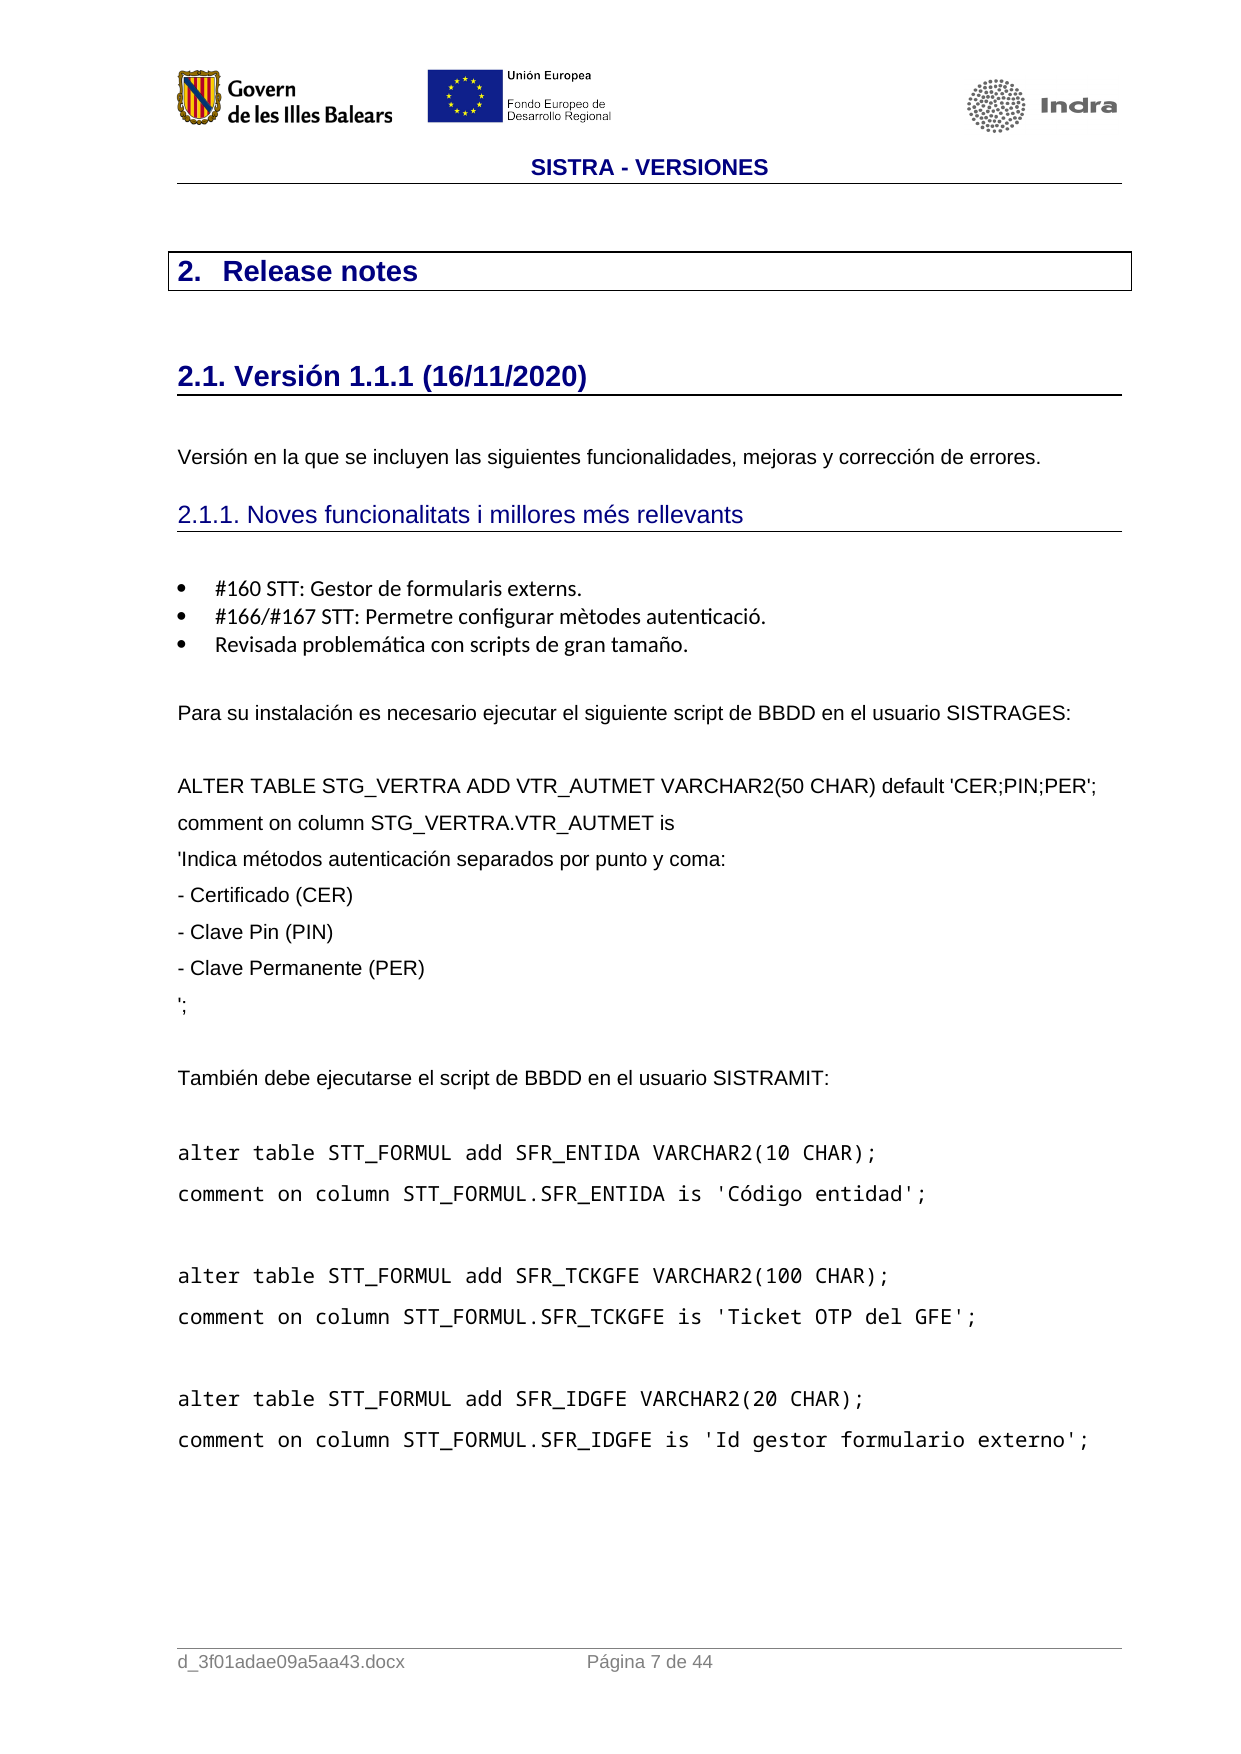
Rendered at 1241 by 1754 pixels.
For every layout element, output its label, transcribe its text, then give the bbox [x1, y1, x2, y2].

text comment on column STG_VERTRA.VTR_AUTMET is [177, 810, 1122, 834]
picture [176, 70, 393, 125]
text alter table STT_FORMUL add SFR_IDGFE VARCHAR2(20 CHAR); [177, 1384, 1122, 1413]
text - Certificado (CER) [177, 883, 1122, 907]
text Para su instalación es necesario ejecutar el siguiente script de BBDD en el usuario SISTRAGES: [177, 701, 1122, 725]
text También debe ejecutarse el script de BBDD en el usuario SISTRAMIT: [177, 1066, 1122, 1089]
text comment on column STT_FORMUL.SFR_ENTIDA is 'Código entidad'; [177, 1179, 1122, 1208]
text '; [177, 993, 1122, 1017]
text comment on column STT_FORMUL.SFR_IDGFE is 'Id gestor formulario externo'; [177, 1425, 1122, 1453]
text alter table STT_FORMUL add SFR_ENTIDA VARCHAR2(10 CHAR); [177, 1138, 1122, 1167]
list #166/#167 STT: Permetre configurar mètodes autenticació. [177, 602, 1122, 630]
list #160 STT: Gestor de formularis externs. [177, 574, 1122, 602]
list Revisada problemática con scripts de gran tamaño. [177, 630, 1122, 658]
subtitle Versión 1.1.1 (16/11/2020) [177, 359, 1122, 394]
text - Clave Pin (PIN) [177, 920, 1122, 944]
text ALTER TABLE STG_VERTRA ADD VTR_AUTMET VARCHAR2(50 CHAR) default 'CER;PIN;PER'; [177, 774, 1122, 798]
subtitle Noves funcionalitats i millores més rellevants [177, 500, 1122, 531]
text alter table STT_FORMUL add SFR_TCKGFE VARCHAR2(100 CHAR); [177, 1261, 1122, 1290]
picture [421, 67, 611, 125]
text comment on column STT_FORMUL.SFR_TCKGFE is 'Ticket OTP del GFE'; [177, 1302, 1122, 1331]
subtitle Release notes [169, 253, 1131, 290]
text Versión en la que se incluyen las siguientes funcionalidades, mejoras y corrección de errores. [177, 444, 1122, 468]
text - Clave Permanente (PER) [177, 956, 1122, 980]
text 'Indica métodos autenticación separados por punto y coma: [177, 847, 1122, 871]
